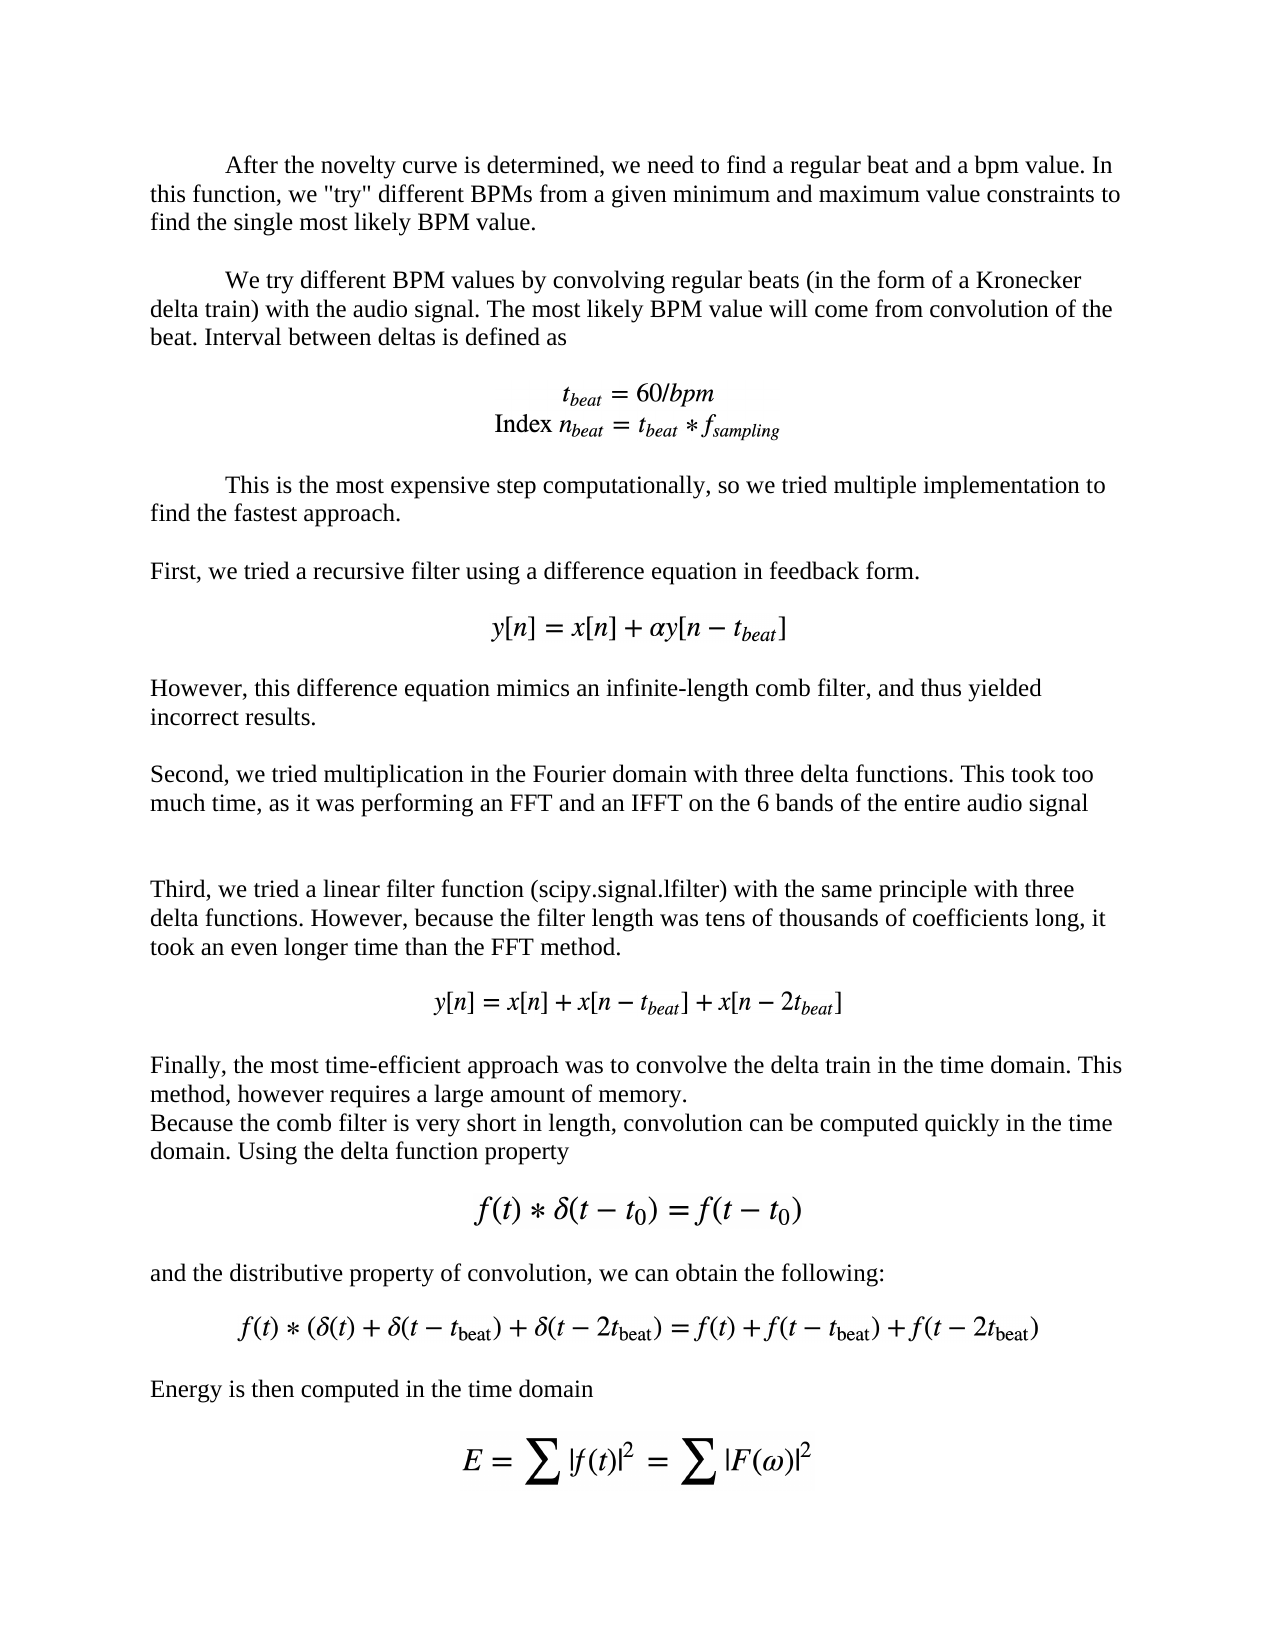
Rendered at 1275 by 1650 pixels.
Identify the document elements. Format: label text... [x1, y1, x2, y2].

text Third, we tried a linear filter function (scipy.signal.lfilter) with the same principle with three delta functions. However, because the filter length was tens of thousands of coefficients long, it took an even longer time than the FFT method. [150, 874, 1125, 960]
picture [459, 1431, 816, 1491]
picture [488, 613, 787, 643]
text and the distributive property of convolution, we can obtain the following: [150, 1258, 1125, 1286]
text We try different BPM values by convolving regular beats (in the form of a Kronecker delta train) with the audio signal. The most likely BPM value will come from convolution of the beat. Interval between deltas is defined as [150, 265, 1125, 351]
text Because the comb filter is very short in length, convolution can be computed quickly in the time domain. Using the delta function property [150, 1108, 1125, 1165]
text This is the most expensive step computationally, so we tried multiple implementation to find the fastest approach. [150, 470, 1125, 527]
picture [472, 1193, 803, 1229]
text Energy is then computed in the time domain [150, 1374, 1125, 1403]
picture [494, 380, 781, 441]
text After the novelty curve is determined, we need to find a regular beat and a bpm value. In this function, we "try" different BPMs from a given minimum and maximum value constraints to find the single most likely BPM value. [150, 150, 1125, 236]
text First, we tried a recursive filter using a difference equation in feedback form. [150, 556, 1125, 585]
text Finally, the most time-efficient approach was to convolve the delta train in the time domain. This method, however requires a large amount of memory. [150, 1050, 1125, 1108]
text Second, we tried multiplication in the Fourier domain with three delta functions. This took too much time, as it was performing an FFT and an IFFT on the 6 bands of the entire audio signal [150, 759, 1125, 817]
picture [432, 990, 843, 1017]
picture [237, 1315, 1038, 1343]
text However, this difference equation mimics an infinite-length comb filter, and thus yielded incorrect results. [150, 673, 1125, 730]
